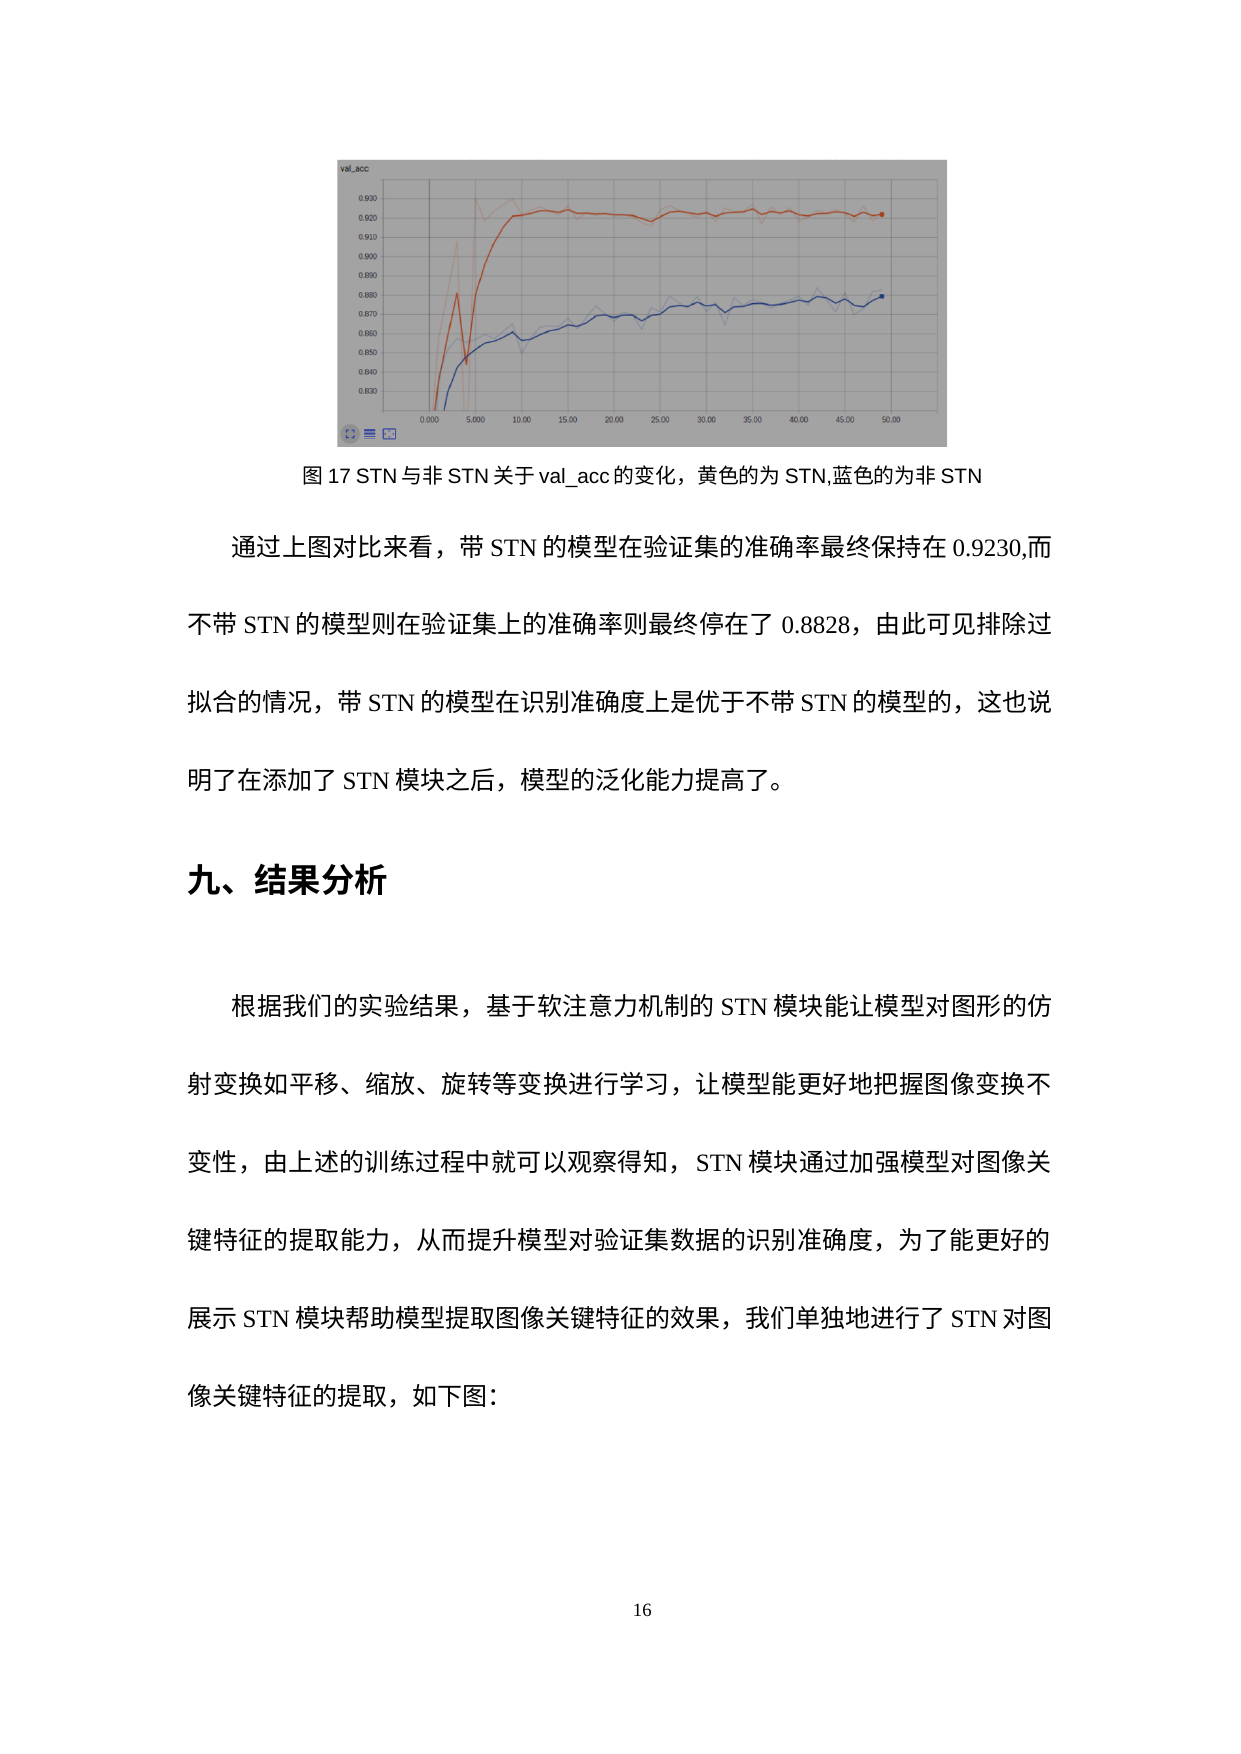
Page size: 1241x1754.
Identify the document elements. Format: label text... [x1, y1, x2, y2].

text 通过上图对比来看，带STN的模型在验证集的准确率最终保持在0.9230,而不带STN的模型则在验证集上的准确率则最终停在了0.8828，由此可见排除过拟合的情况，带STN的模型在识别准确度上是优于不带STN的模型的，这也说明了在添加了STN模块之后，模型的泛化能力提高了。 [187, 513, 1053, 811]
text 图 17 STN与非STN关于val_acc的变化，黄色的为STN,蓝色的为非STN [187, 458, 1053, 490]
picture [337, 159, 948, 447]
text 根据我们的实验结果，基于软注意力机制的STN模块能让模型对图形的仿射变换如平移、缩放、旋转等变换进行学习，让模型能更好地把握图像变换不变性，由上述的训练过程中就可以观察得知，STN模块通过加强模型对图像关键特征的提取能力，从而提升模型对验证集数据的识别准确度，为了能更好的展示STN模块帮助模型提取图像关键特征的效果，我们单独地进行了STN对图像关键特征的提取，如下图： [187, 972, 1053, 1427]
subtitle 结果分析 [187, 846, 1053, 911]
